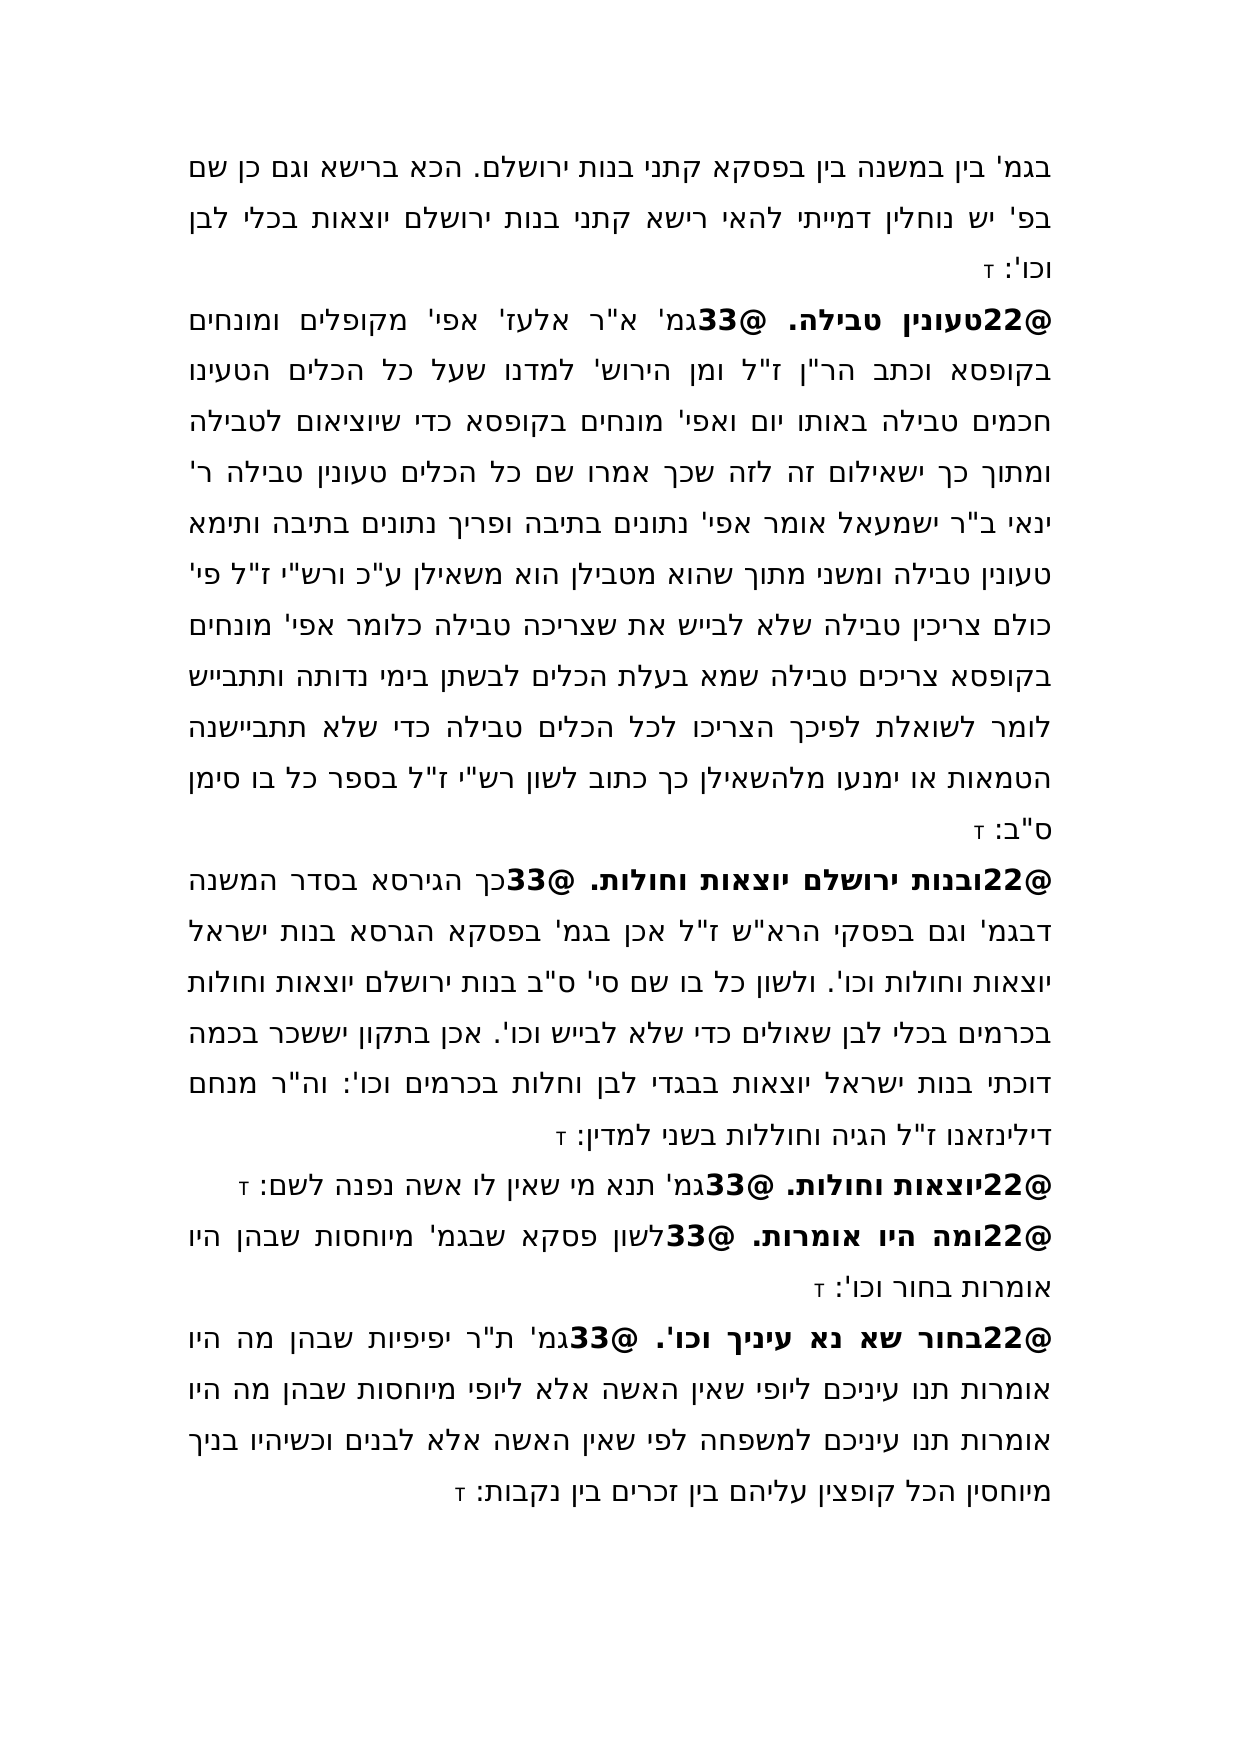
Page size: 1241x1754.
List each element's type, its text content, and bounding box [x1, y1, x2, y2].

text @22ומה היו אומרות. @33לשון פסקא שבגמ' מיוחסות שבהן היו אומרות בחור וכו': T [187, 1220, 1053, 1304]
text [187, 150, 1053, 286]
text @22ובנות ירושלם יוצאות וחולות. @33כך הגירסא בסדר המשנה דבגמ' וגם בפסקי הרא"ש ז"ל אכן בגמ' בפסקא הגרסא בנות ישראל יוצאות וחולות וכו'. ולשון כל בו שם סי' ס"ב בנות ירושלם יוצאות וחולות בכרמים בכלי לבן שאולים כדי שלא לבייש וכו'. אכן בתקון יששכר בכמה דוכתי בנות ישראל יוצאות בבגדי לבן וחלות בכרמים וכו': וה"ר מנחם דילינזאנו ז"ל הגיה וחוללות בשני למדין: T [187, 863, 1053, 1152]
text @22טעונין טבילה. @33גמ' א"ר אלעז' אפי' מקופלים ומונחים בקופסא וכתב הר"ן ז"ל ומן הירוש' למדנו שעל כל הכלים הטעינו חכמים טבילה באותו יום ואפי' מונחים בקופסא כדי שיוציאום לטבילה ומתוך כך ישאילום זה לזה שכך אמרו שם כל הכלים טעונין טבילה ר' ינאי ב"ר ישמעאל אומר אפי' נתונים בתיבה ופריך נתונים בתיבה ותימא טעונין טבילה ומשני מתוך שהוא מטבילן הוא משאילן ע"כ ורש"י ז"ל פי' כולם צריכין טבילה שלא לבייש את שצריכה טבילה כלומר אפי' מונחים בקופסא צריכים טבילה שמא בעלת הכלים לבשתן בימי נדותה ותתבייש לומר לשואלת לפיכך הצריכו לכל הכלים טבילה כדי שלא תתביישנה הטמאות או ימנעו מלהשאילן כך כתוב לשון רש"י ז"ל בספר כל בו סימן ס"ב: T [187, 303, 1053, 846]
text @22יוצאות וחולות. @33גמ' תנא מי שאין לו אשה נפנה לשם: T [187, 1169, 1053, 1203]
text @22בחור שא נא עיניך וכו'. @33גמ' ת"ר יפיפיות שבהן מה היו אומרות תנו עיניכם ליופי שאין האשה אלא ליופי מיוחסות שבהן מה היו אומרות תנו עיניכם למשפחה לפי שאין האשה אלא לבנים וכשיהיו בניך מיוחסין הכל קופצין עליהם בין זכרים בין נקבות: T [187, 1322, 1053, 1508]
